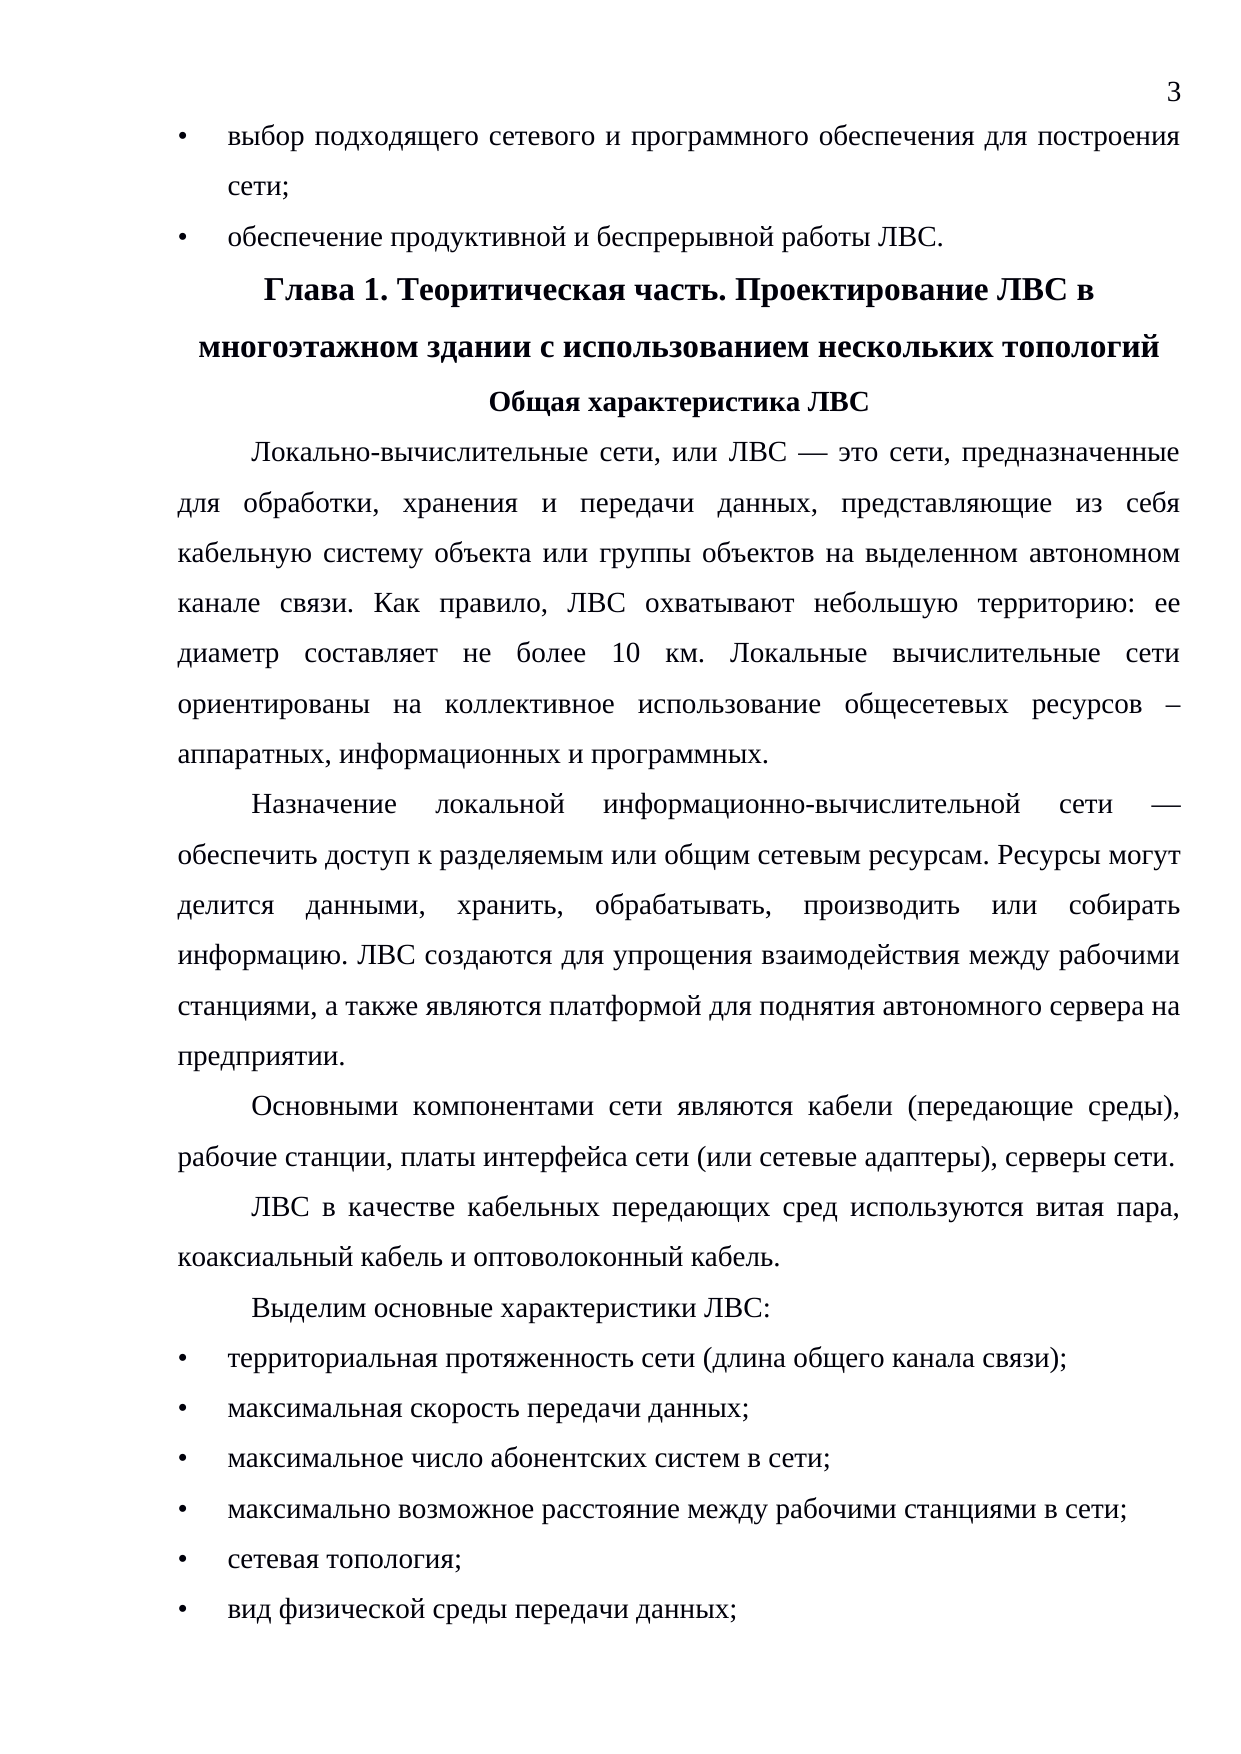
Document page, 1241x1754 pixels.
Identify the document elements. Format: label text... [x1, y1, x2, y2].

text Основными компонентами сети являются кабели (передающие среды), рабочие станции, платы интерфейса сети (или сетевые адаптеры), серверы сети. [177, 1088, 1181, 1172]
text Назначение локальной информационно-вычислительной сети — обеспечить доступ к разделяемым или общим сетевым ресурсам. Ресурсы могут делится данными, хранить, обрабатывать, производить или собирать информацию. ЛВС создаются для упрощения взаимодействия между рабочими станциями, а также являются платформой для поднятия автономного сервера на предприятии. [177, 787, 1181, 1072]
list максимальное число абонентских систем в сети; [177, 1441, 1181, 1474]
list вид физической среды передачи данных; [177, 1592, 1181, 1625]
text Выделим основные характеристики ЛВС: [177, 1290, 1181, 1323]
list максимально возможное расстояние между рабочими станциями в сети; [177, 1491, 1181, 1524]
list выбор подходящего сетевого и программного обеспечения для построения сети; [177, 118, 1181, 202]
subtitle Глава 1. Теоритическая часть. Проектирование ЛВС в многоэтажном здании с использованием нескольких топологий [177, 269, 1181, 365]
list территориальная протяженность сети (длина общего канала связи); [177, 1340, 1181, 1373]
text ЛВС в качестве кабельных передающих сред используются витая пара, коаксиальный кабель и оптоволоконный кабель. [177, 1189, 1181, 1273]
list максимальная скорость передачи данных; [177, 1390, 1181, 1424]
list сетевая топология; [177, 1541, 1181, 1575]
list обеспечение продуктивной и беспрерывной работы ЛВС. [177, 219, 1181, 252]
subtitle Общая характеристика ЛВС [177, 384, 1181, 418]
